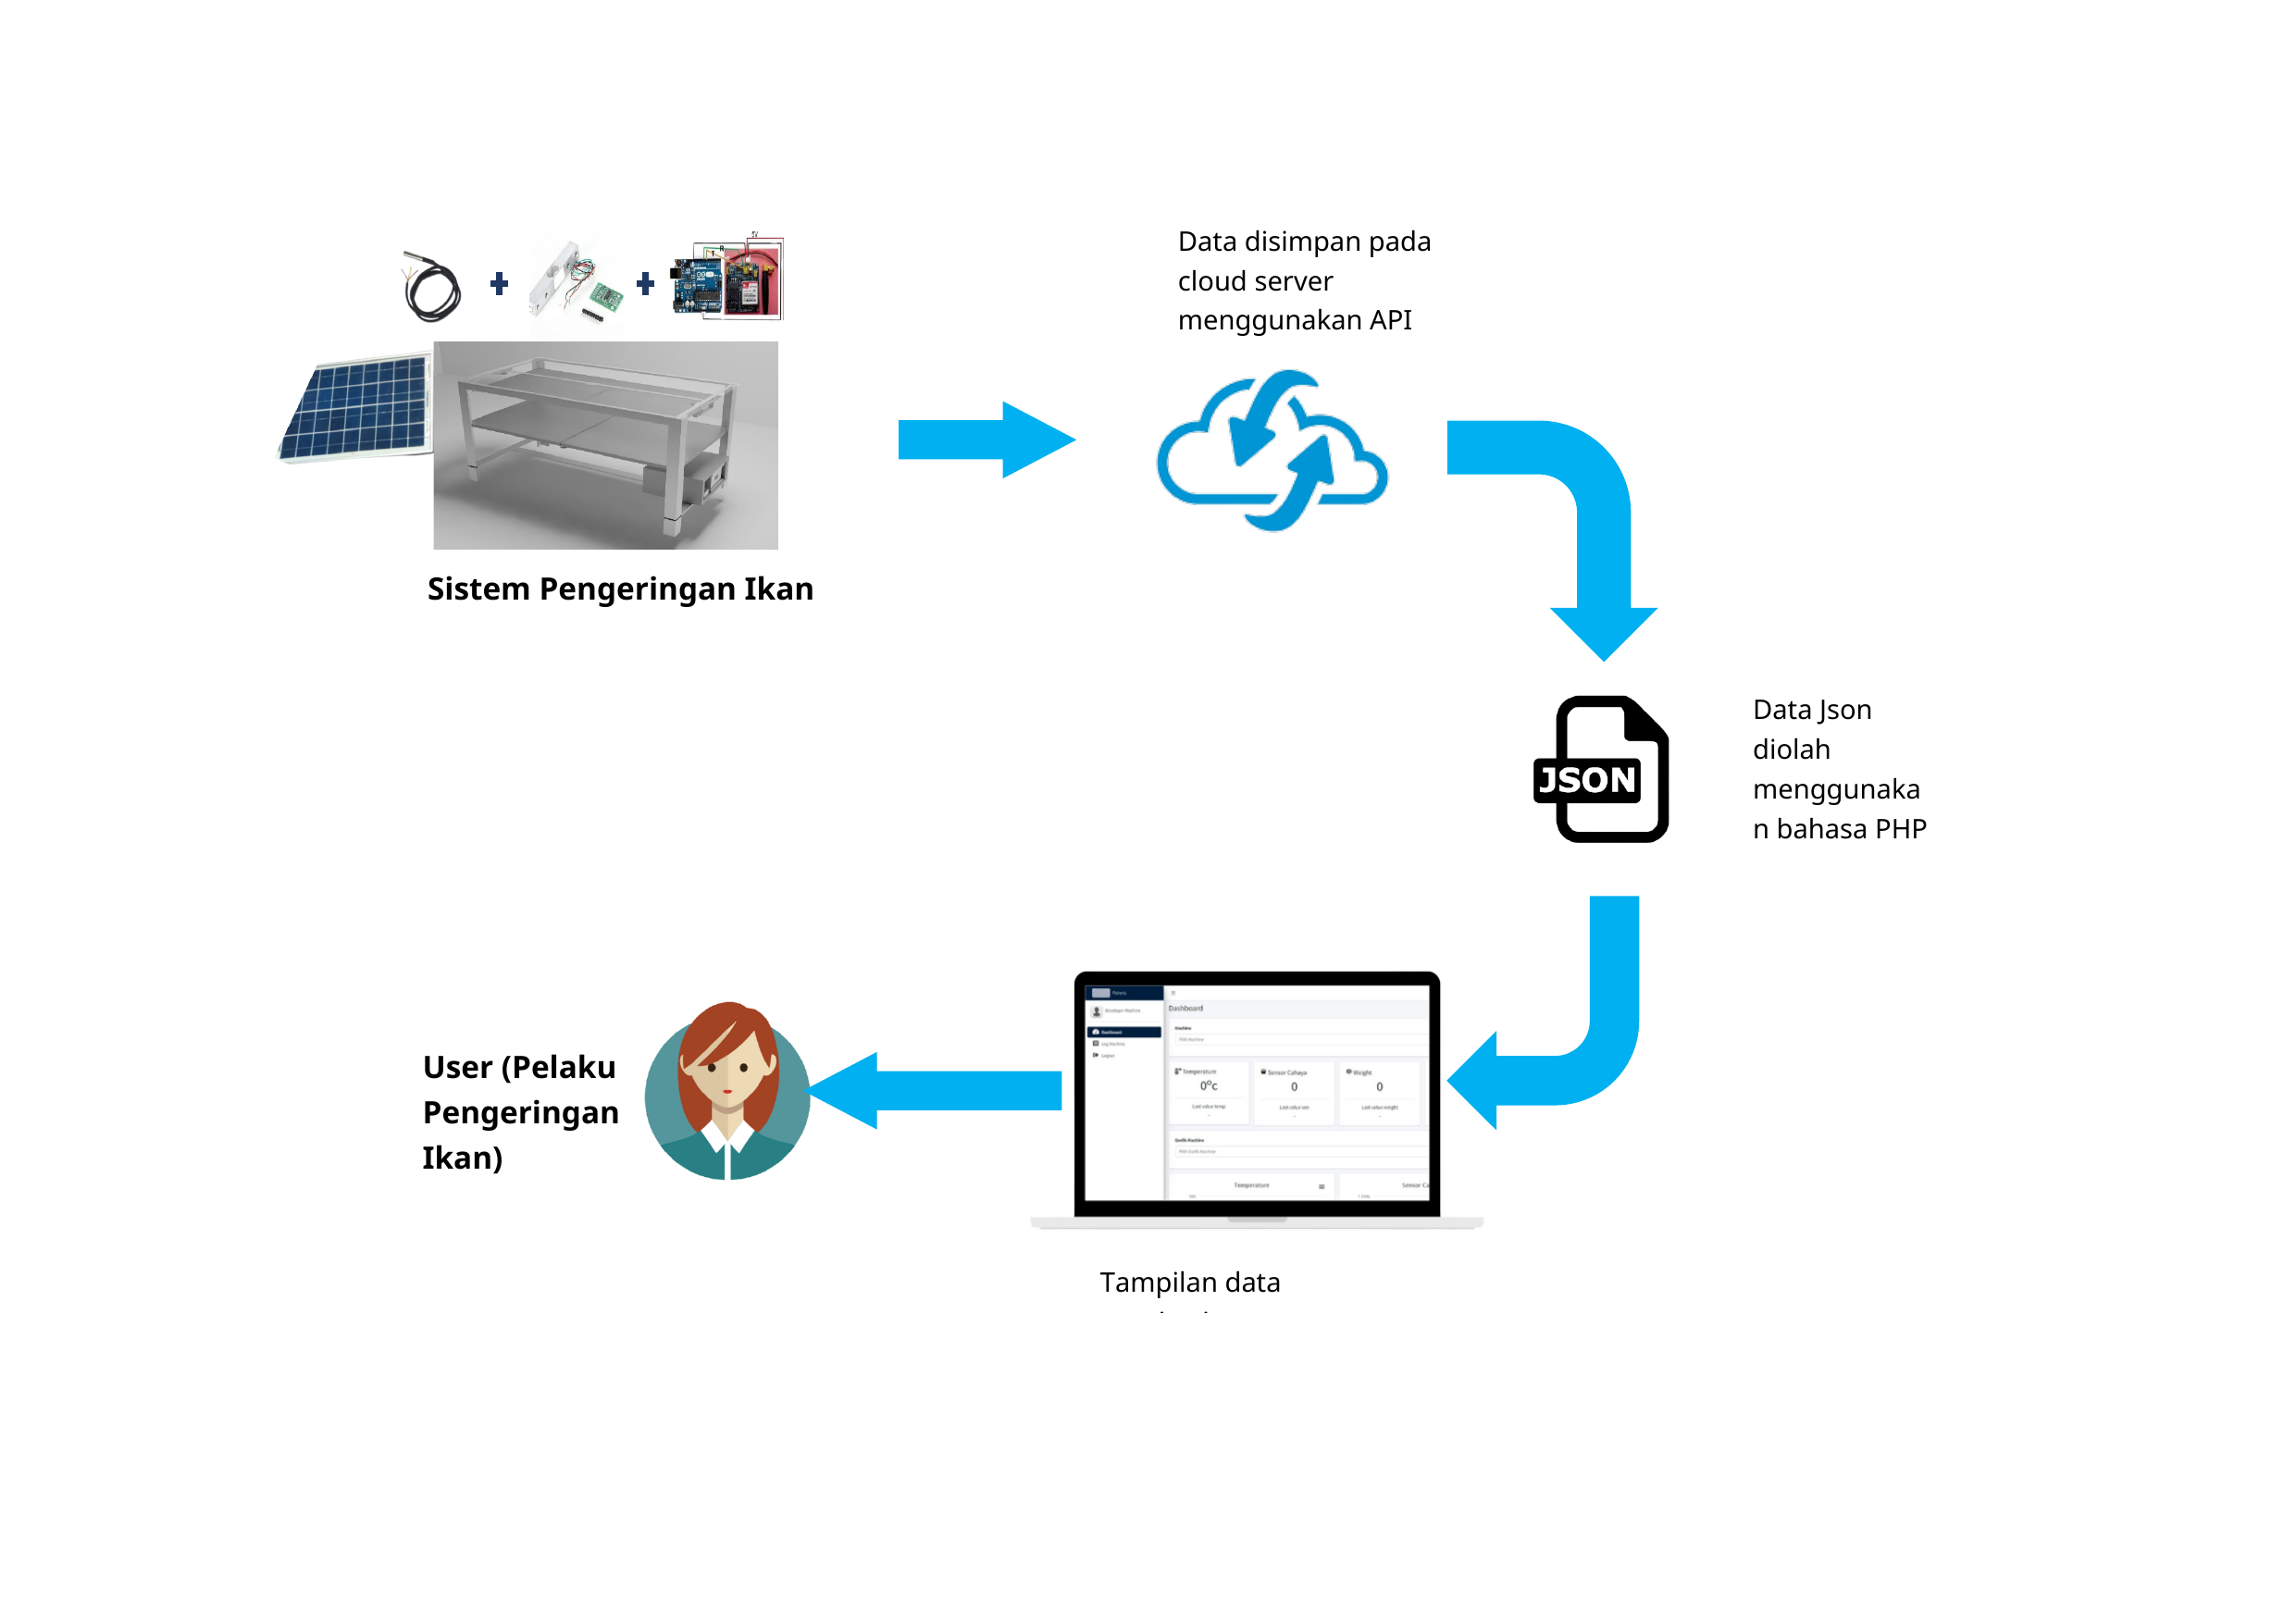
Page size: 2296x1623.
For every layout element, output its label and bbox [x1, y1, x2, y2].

picture [917, 923, 1597, 1277]
picture [554, 985, 900, 1196]
picture [662, 231, 784, 328]
picture [275, 215, 778, 550]
picture [1481, 684, 1721, 854]
picture [999, 342, 1547, 559]
